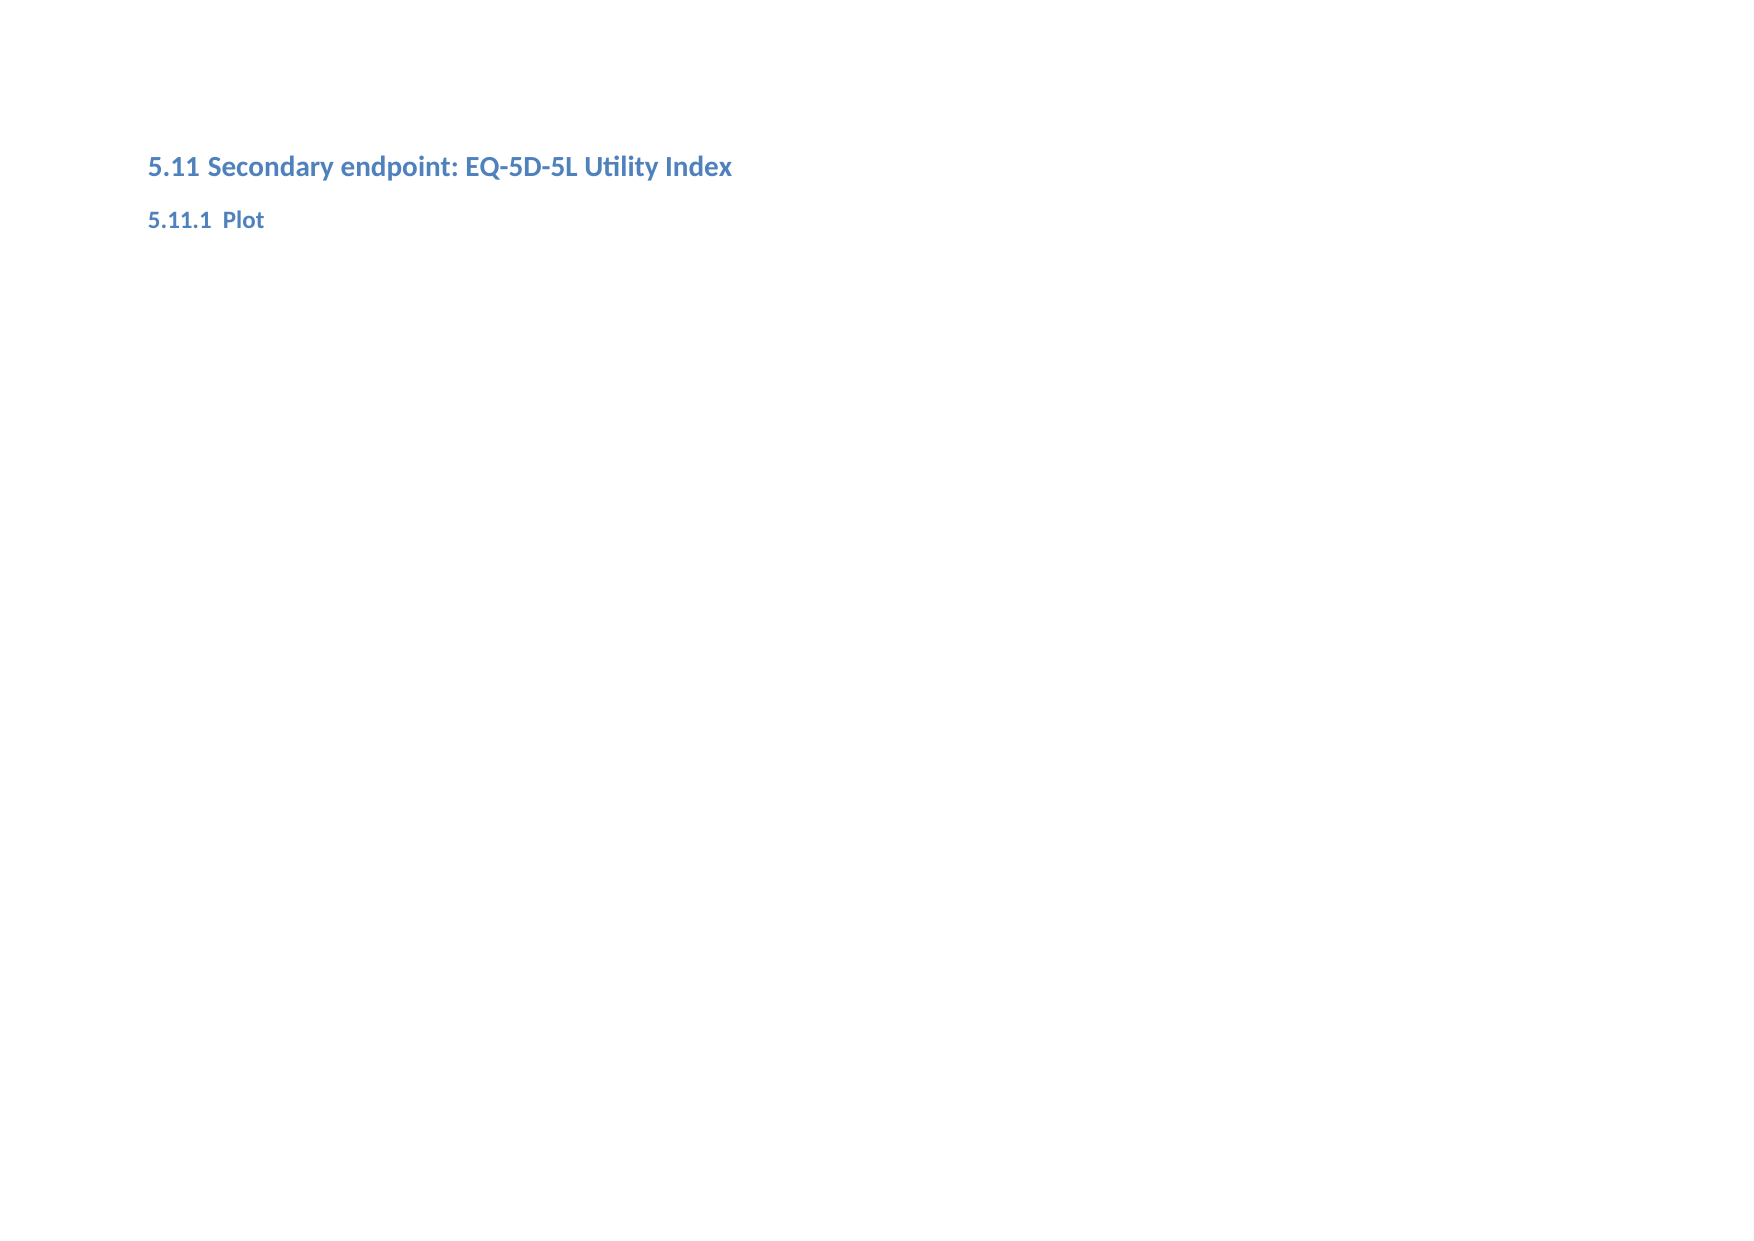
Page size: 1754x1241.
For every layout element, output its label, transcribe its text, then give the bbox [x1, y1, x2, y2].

subtitle Secondary endpoint: EQ-5D-5L Utility Index [148, 148, 1606, 183]
subtitle Plot [148, 204, 1606, 234]
